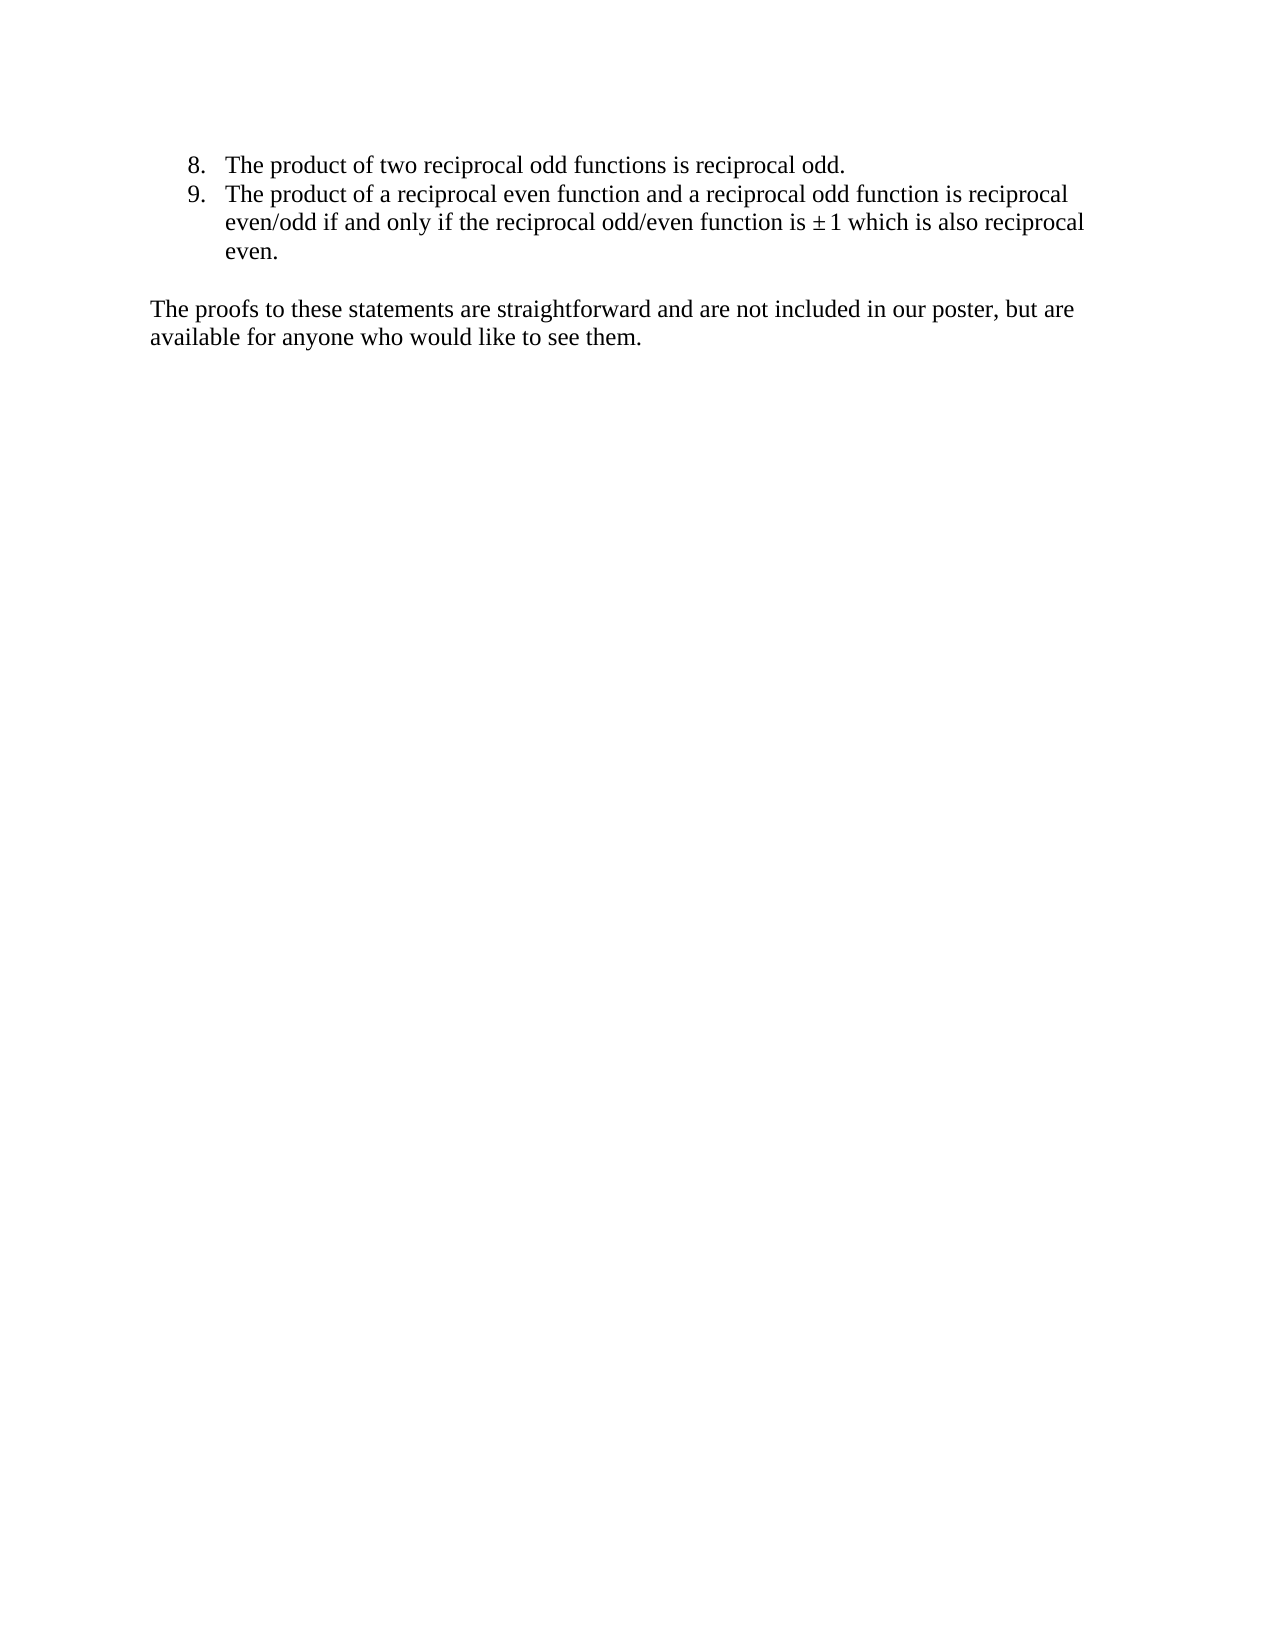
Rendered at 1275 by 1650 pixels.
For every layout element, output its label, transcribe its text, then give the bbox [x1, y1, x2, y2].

text The proofs to these statements are straightforward and are not included in our poster, but are available for anyone who would like to see them. [150, 294, 1125, 351]
list The product of two reciprocal odd functions is reciprocal odd. [187, 150, 1125, 179]
list The product of a reciprocal even function and a reciprocal odd function is reciprocal even/odd if and only if the reciprocal odd/even function is which is also reciprocal even. [187, 179, 1125, 265]
